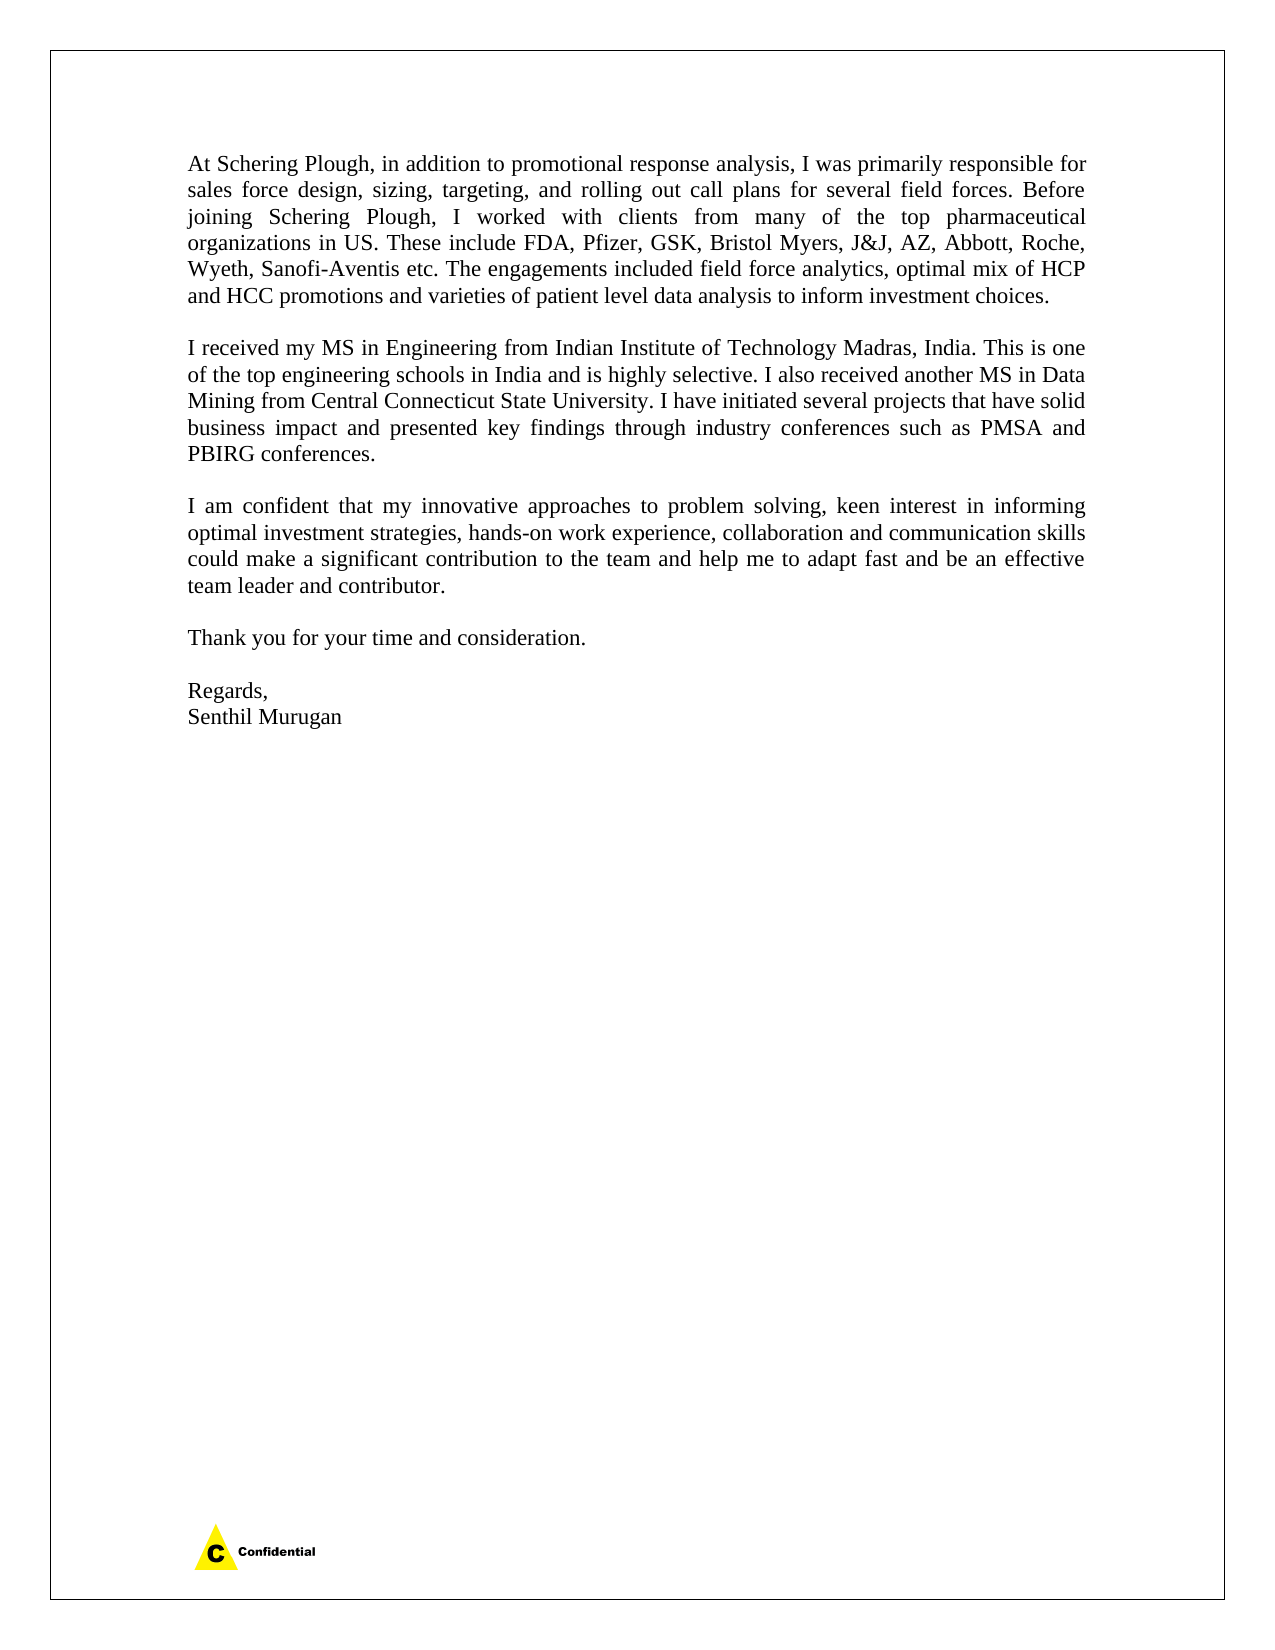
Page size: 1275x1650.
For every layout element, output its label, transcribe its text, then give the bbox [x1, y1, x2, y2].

text Senthil Murugan [187, 703, 1087, 730]
text At Schering Plough, in addition to promotional response analysis, I was primarily responsible for sales force design, sizing, targeting, and rolling out call plans for several field forces. Before joining Schering Plough, I worked with clients from many of the top pharmaceutical organizations in US. These include FDA, Pfizer, GSK, Bristol Myers, J&J, AZ, Abbott, Roche, Wyeth, Sanofi-Aventis etc. The engagements included field force analytics, optimal mix of HCP and HCC promotions and varieties of patient level data analysis to inform investment choices. [187, 150, 1087, 308]
text Thank you for your time and consideration. [187, 624, 1087, 651]
picture [187, 1521, 321, 1575]
text I am confident that my innovative approaches to problem solving, keen interest in informing optimal investment strategies, hands-on work experience, collaboration and communication skills could make a significant contribution to the team and help me to adapt fast and be an effective team leader and contributor. [187, 493, 1087, 598]
text Regards, [187, 677, 1087, 703]
text I received my MS in Engineering from Indian Institute of Technology Madras, India. This is one of the top engineering schools in India and is highly selective. I also received another MS in Data Mining from Central Connecticut State University. I have initiated several projects that have solid business impact and presented key findings through industry conferences such as PMSA and PBIRG conferences. [187, 334, 1087, 466]
